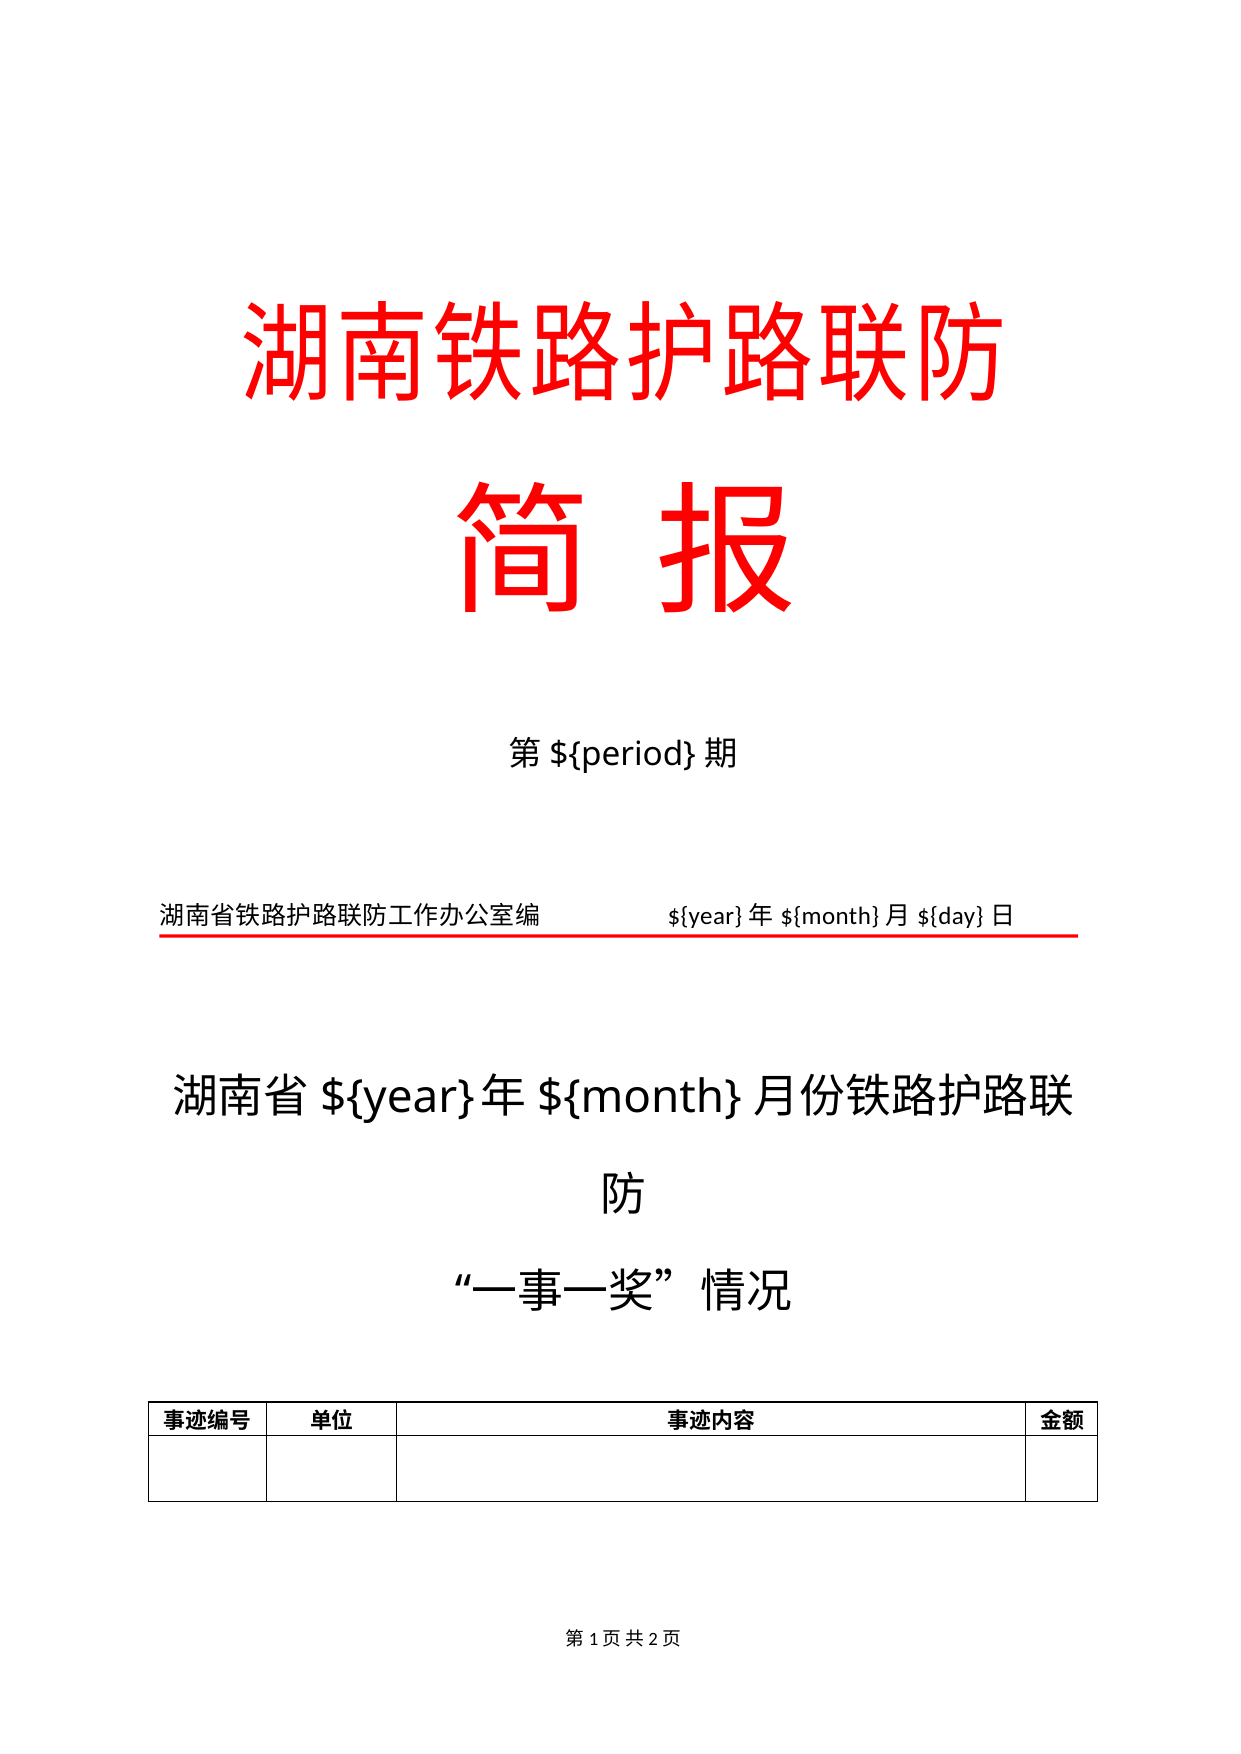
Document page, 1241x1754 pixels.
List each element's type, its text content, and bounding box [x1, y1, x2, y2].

table_header 事迹编号 [149, 1403, 266, 1435]
table_header 事迹内容 [397, 1403, 1025, 1435]
table_cell [267, 1436, 396, 1501]
text 简 报 [159, 426, 1087, 654]
text “一事一奖”情况 [159, 1239, 1087, 1336]
table_cell [149, 1436, 266, 1501]
table_header 金额 [1026, 1403, 1097, 1435]
text 湖南铁路护路联防 [159, 264, 1087, 426]
table_cell [397, 1436, 1025, 1501]
text 湖南省 ${year} 年 ${month} 月份铁路护路联防 [159, 1044, 1087, 1239]
table_cell [1026, 1436, 1097, 1501]
text 湖南省铁路护路联防工作办公室编 ${year} 年 ${month} 月 ${day} 日 [159, 881, 1087, 946]
table_header 单位 [267, 1403, 396, 1435]
text 第 ${period} 期 [159, 719, 1087, 784]
